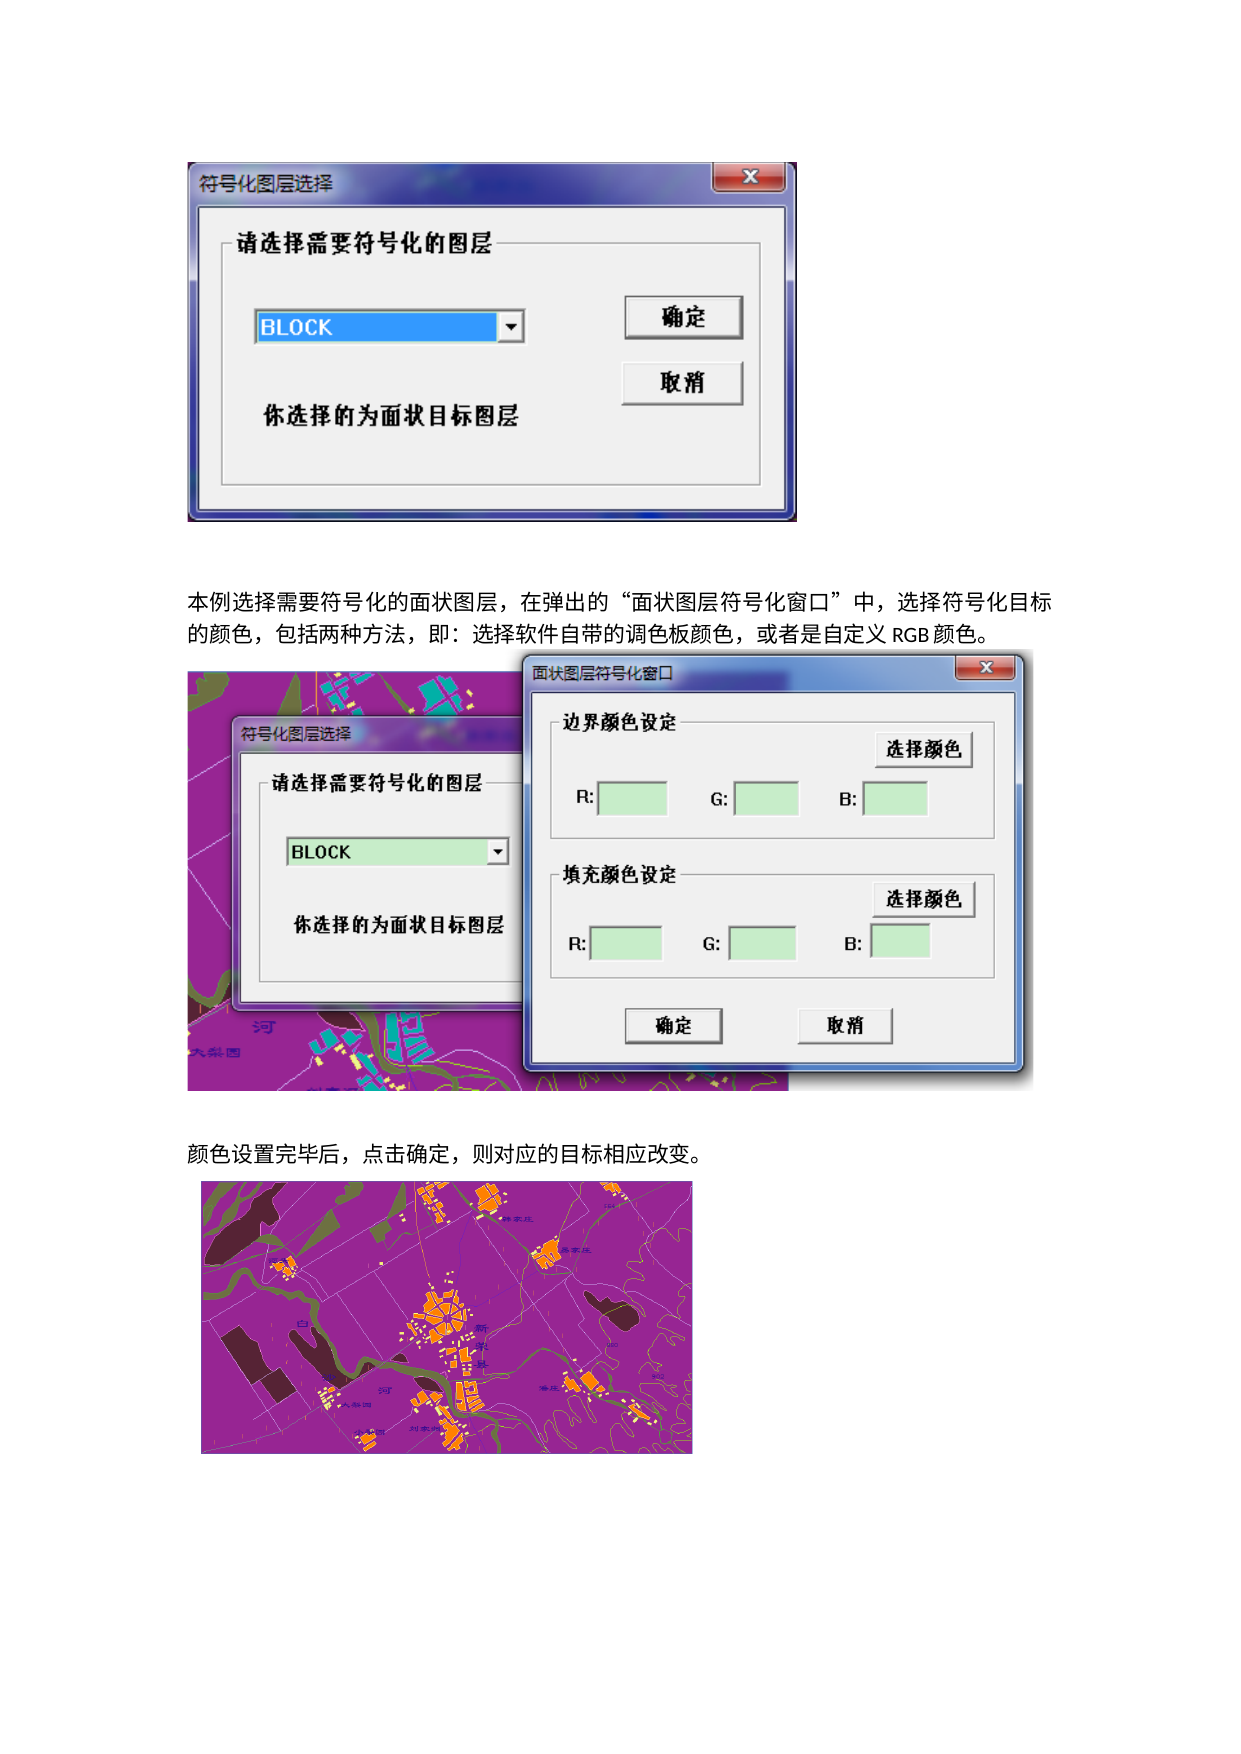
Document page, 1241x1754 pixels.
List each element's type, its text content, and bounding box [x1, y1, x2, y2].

text 颜色设置完毕后，点击确定，则对应的目标相应改变。 [187, 1137, 1053, 1169]
picture [187, 1169, 704, 1467]
picture [187, 162, 797, 522]
picture [187, 649, 1034, 1091]
text 本例选择需要符号化的面状图层，在弹出的“面状图层符号化窗口”中，选择符号化目标的颜色，包括两种方法，即：选择软件自带的调色板颜色，或者是自定义RGB颜色。 [187, 584, 1053, 649]
